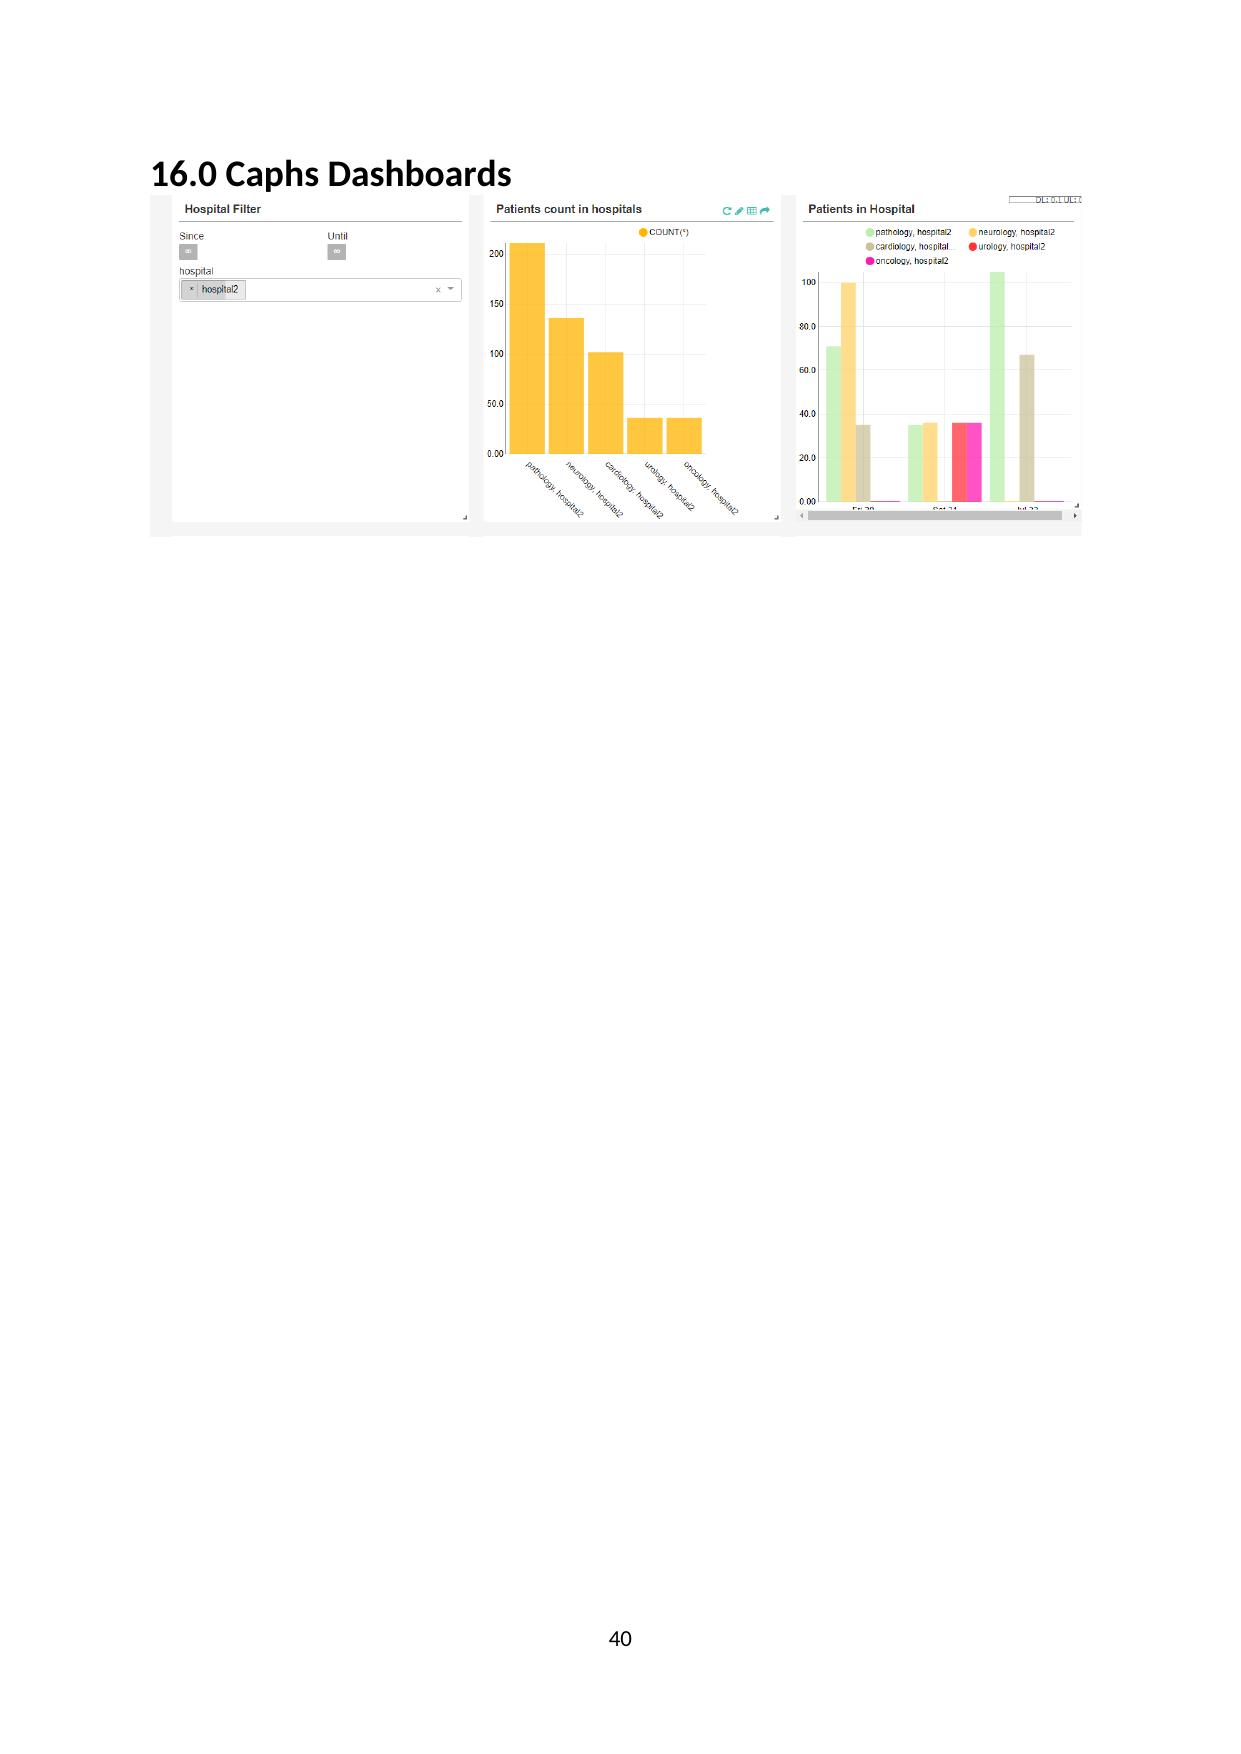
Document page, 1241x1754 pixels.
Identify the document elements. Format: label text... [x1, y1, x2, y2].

picture [150, 195, 1082, 537]
text 16.0 Caphs Dashboards [150, 150, 1090, 196]
